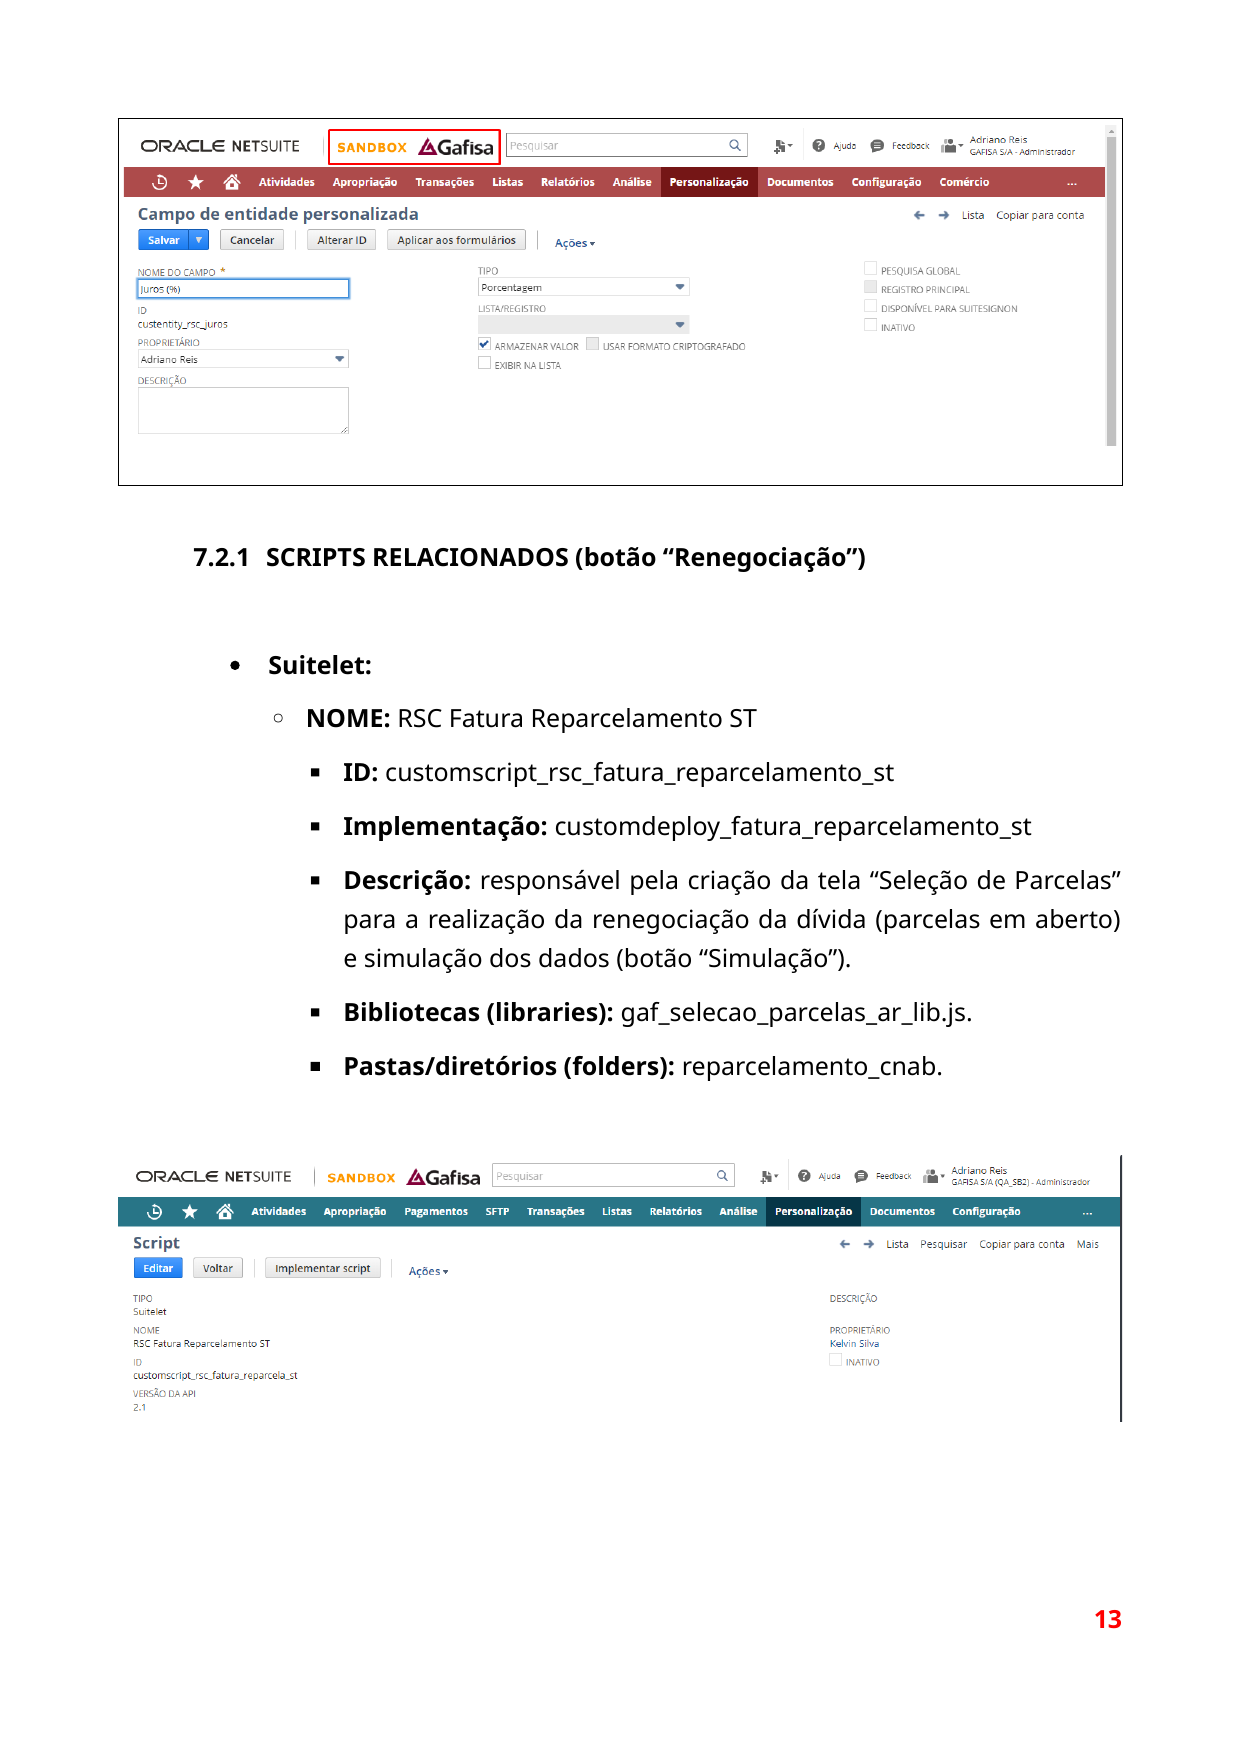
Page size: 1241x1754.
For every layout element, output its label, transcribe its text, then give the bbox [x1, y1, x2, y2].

list NOME: RSC Fatura Reparcelamento ST [268, 701, 1122, 735]
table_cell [119, 119, 1122, 485]
picture [123, 125, 1117, 446]
picture [118, 1155, 1123, 1422]
list Bibliotecas (libraries): gaf_selecao_parcelas_ar_lib.js. [306, 994, 1122, 1028]
list ID: customscript_rsc_fatura_reparcelamento_st [306, 755, 1122, 789]
list Descrição: responsável pela criação da tela “Seleção de Parcelas” para a realização da renegociação da dívida (parcelas em aberto) e simulação dos dados (botão “Simulação”). [306, 862, 1122, 975]
list Suitelet: [231, 647, 1122, 681]
list 7.2.1 SCRIPTS RELACIONADOS (botão “Renegociação”) [193, 540, 1122, 574]
list Pastas/diretórios (folders): reparcelamento_cnab. [306, 1048, 1122, 1082]
list Implementação: customdeploy_fatura_reparcelamento_st [306, 808, 1122, 843]
